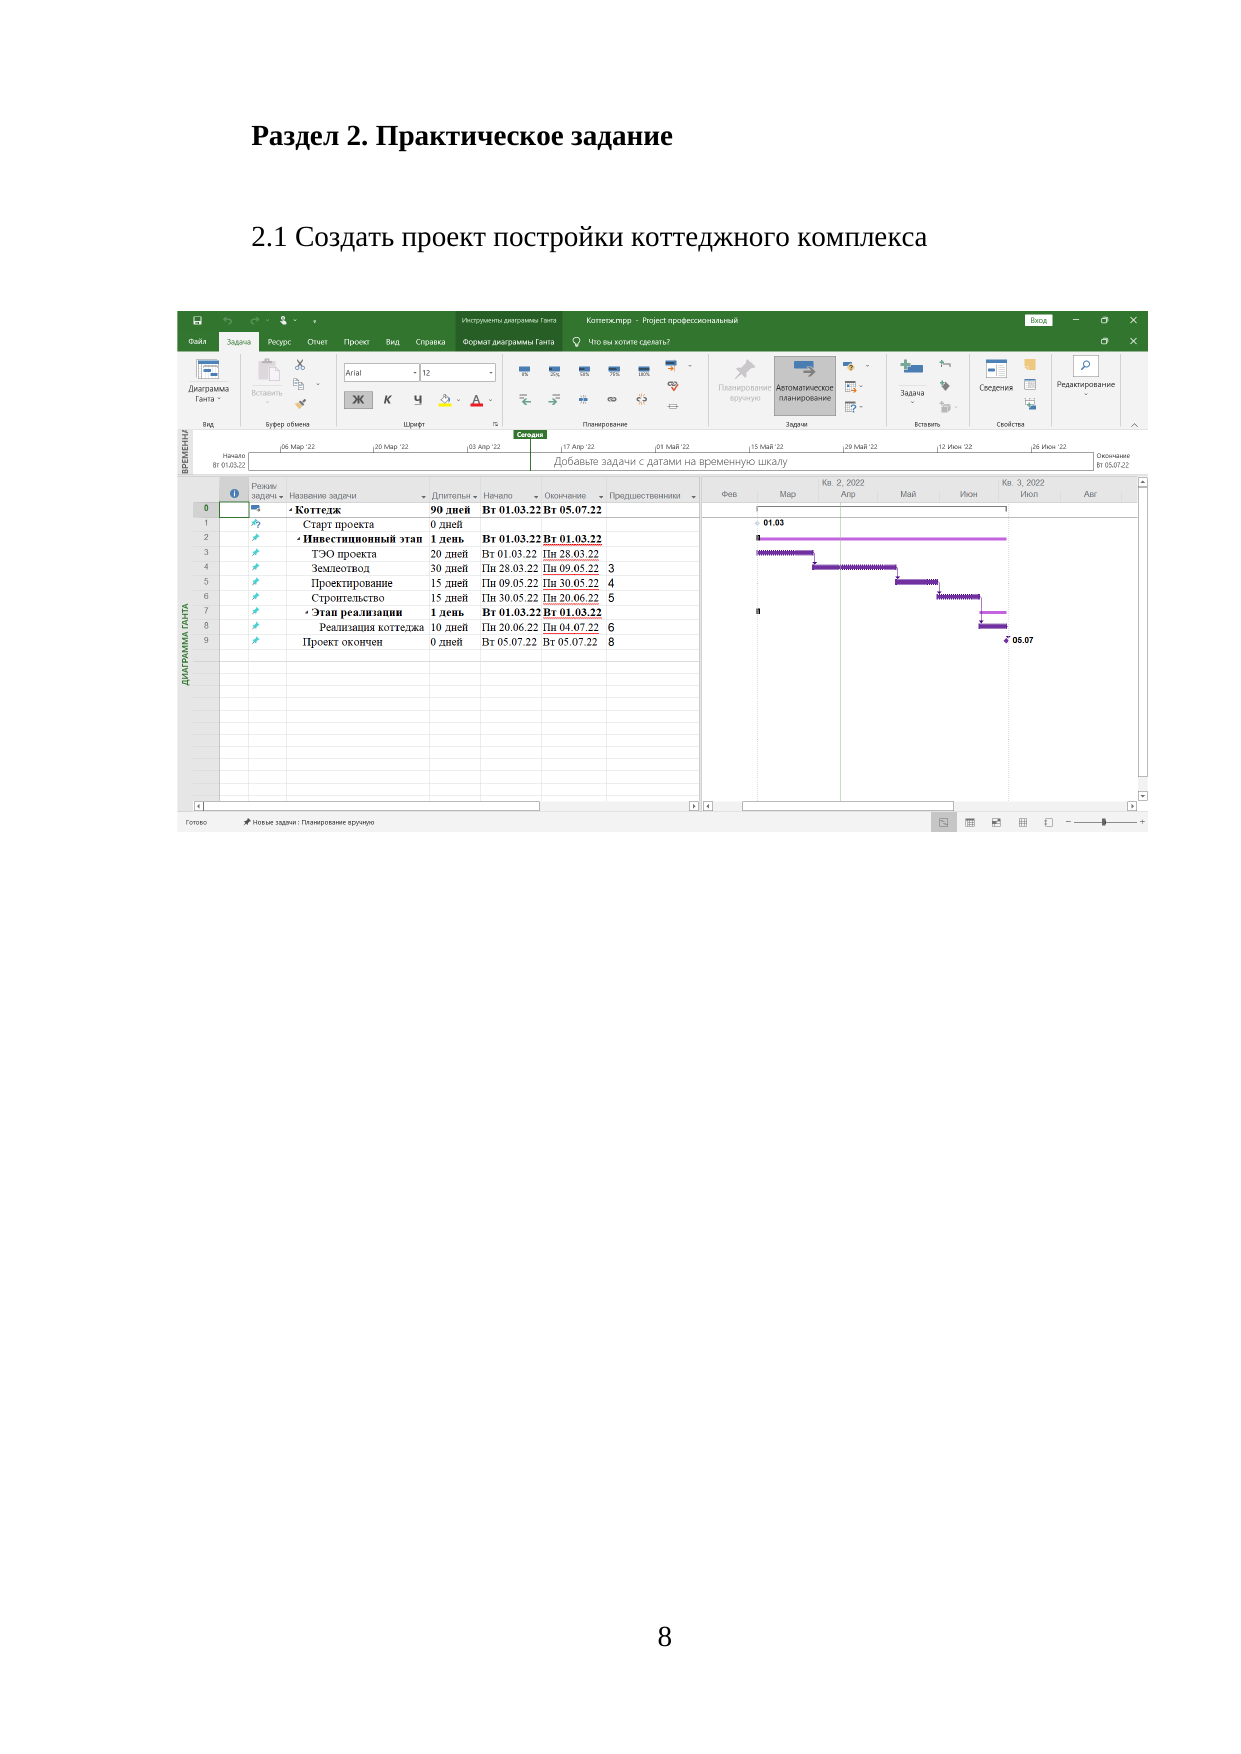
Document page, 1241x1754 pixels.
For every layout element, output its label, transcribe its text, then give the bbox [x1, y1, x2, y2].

picture [177, 311, 1148, 832]
text Раздел 2. Практическое задание [177, 118, 1152, 152]
text 2.1 Создать проект постройки коттеджного комплекса [177, 219, 1152, 252]
